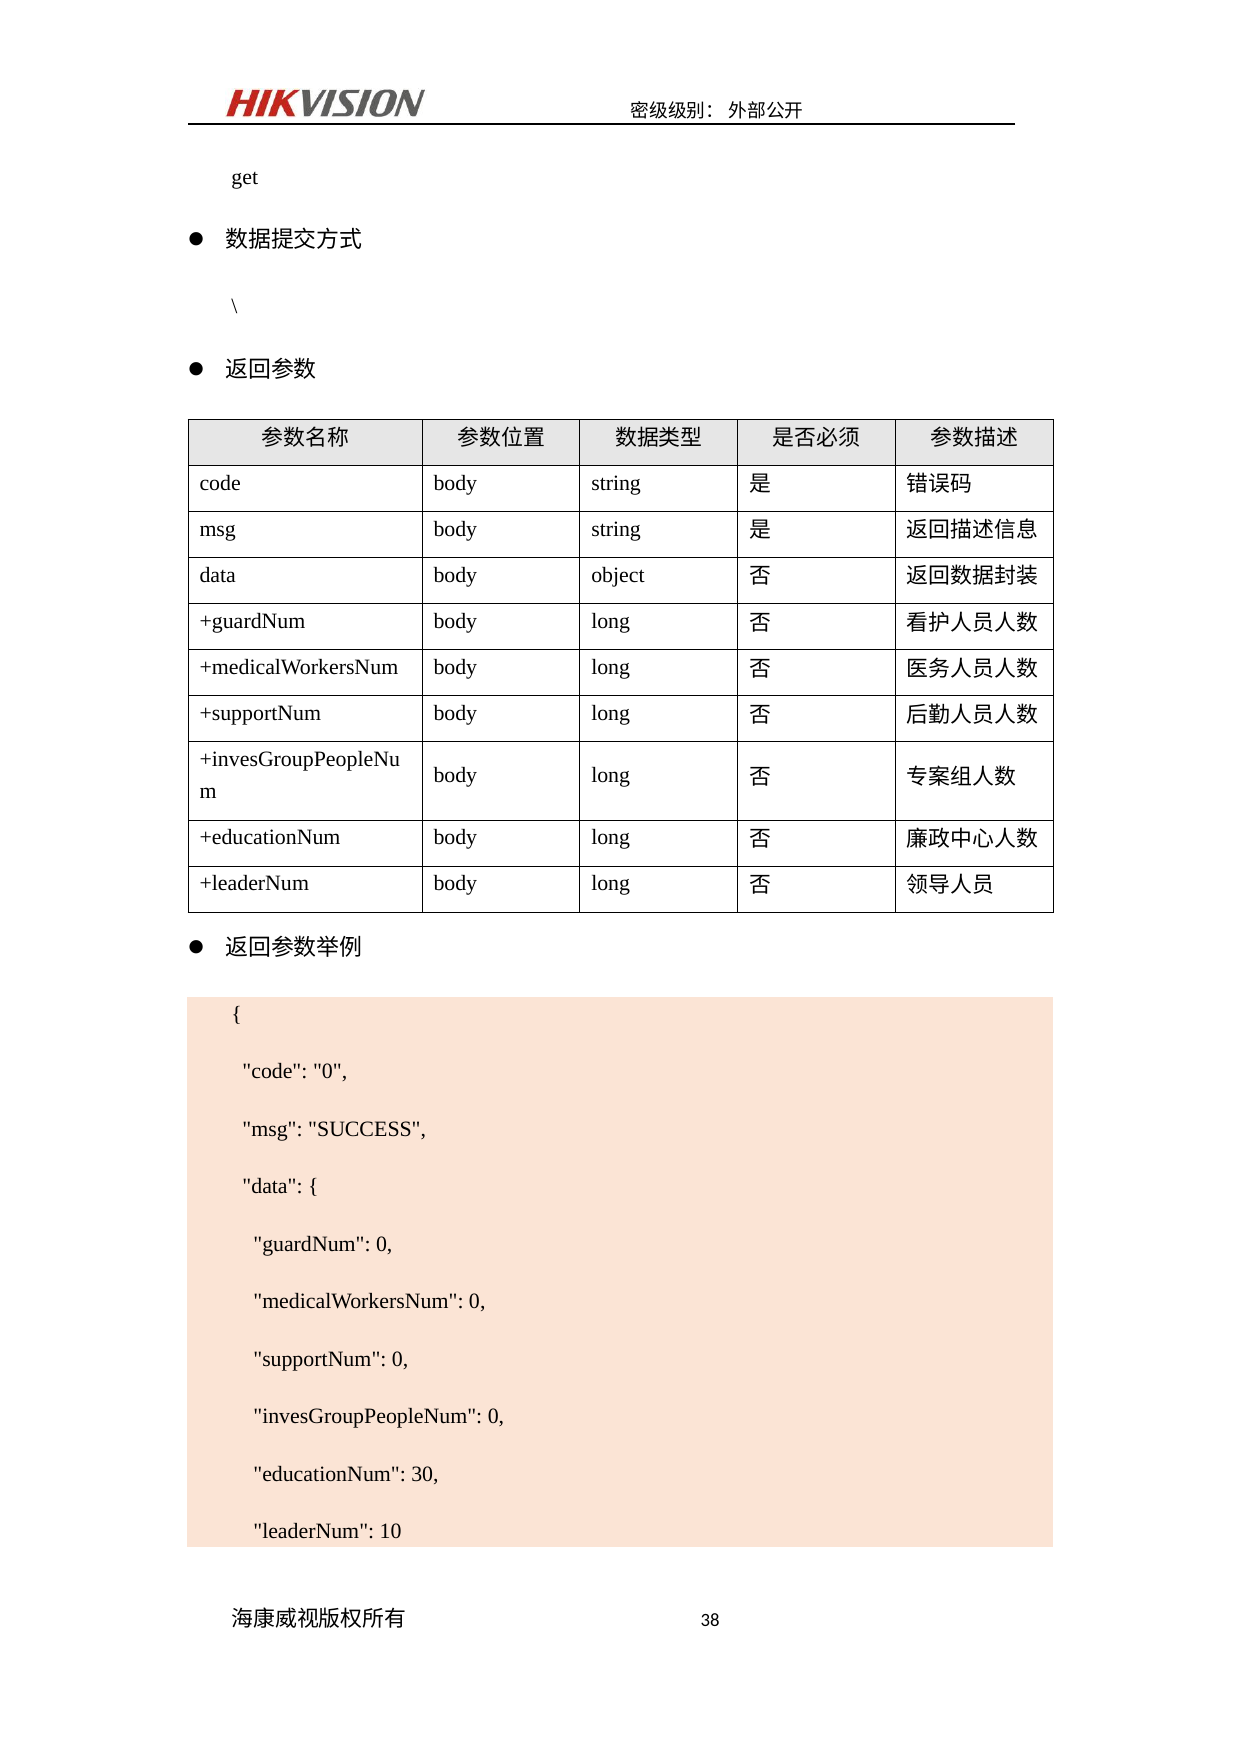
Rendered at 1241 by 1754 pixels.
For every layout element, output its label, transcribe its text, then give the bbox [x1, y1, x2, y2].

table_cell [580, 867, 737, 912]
table_cell 是 [738, 512, 895, 557]
table_cell 专案组人数 [896, 742, 1053, 820]
text "code": "0", [187, 1054, 1053, 1087]
table_cell body [423, 742, 579, 820]
table_cell 否 [738, 742, 895, 820]
table_cell code [189, 466, 422, 511]
table_cell long [580, 604, 737, 649]
list 数据提交方式 [187, 205, 1053, 270]
text { [187, 997, 1053, 1029]
text "leaderNum": 10 [187, 1514, 1053, 1547]
text "educationNum": 30, [187, 1457, 1053, 1489]
table_cell body [423, 558, 579, 603]
table_cell long [580, 696, 737, 741]
table_cell +guardNum [189, 604, 422, 649]
text "medicalWorkersNum": 0, [187, 1284, 1053, 1317]
table_cell string [580, 466, 737, 511]
table_cell 否 [738, 558, 895, 603]
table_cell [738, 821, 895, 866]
table_cell 医务人员人数 [896, 650, 1053, 695]
list 返回参数 [187, 334, 1053, 399]
table_cell body [423, 650, 579, 695]
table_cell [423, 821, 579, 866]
table_cell 否 [738, 650, 895, 695]
text "supportNum": 0, [187, 1342, 1053, 1374]
table_cell body [423, 696, 579, 741]
table_cell +invesGroupPeopleNum [189, 742, 422, 820]
table_cell object [580, 558, 737, 603]
table_cell 后勤人员人数 [896, 696, 1053, 741]
text get [187, 160, 1053, 193]
table_cell 看护人员人数 [896, 604, 1053, 649]
table_cell long [580, 742, 737, 820]
table_cell body [423, 466, 579, 511]
table_cell 否 [738, 604, 895, 649]
table_header 参数位置 [423, 420, 579, 465]
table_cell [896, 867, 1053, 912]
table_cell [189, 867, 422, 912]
table_cell 否 [738, 696, 895, 741]
table_cell 错误码 [896, 466, 1053, 511]
table_cell body [423, 604, 579, 649]
list 返回参数举例 [187, 913, 1053, 978]
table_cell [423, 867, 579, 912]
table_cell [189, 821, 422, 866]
text "data": { [187, 1169, 1053, 1202]
text \ [187, 289, 1053, 322]
table_cell +medicalWorkersNum [189, 650, 422, 695]
table_header 参数描述 [896, 420, 1053, 465]
text "msg": "SUCCESS", [187, 1112, 1053, 1144]
table_header 是否必须 [738, 420, 895, 465]
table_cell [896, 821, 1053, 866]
table_cell long [580, 650, 737, 695]
table_cell data [189, 558, 422, 603]
text "guardNum": 0, [187, 1227, 1053, 1259]
table_header 参数名称 [189, 420, 422, 465]
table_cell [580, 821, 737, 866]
table_cell 返回描述信息 [896, 512, 1053, 557]
table_cell 返回数据封装 [896, 558, 1053, 603]
text "invesGroupPeopleNum": 0, [187, 1399, 1053, 1432]
table_cell body [423, 512, 579, 557]
table_header 数据类型 [580, 420, 737, 465]
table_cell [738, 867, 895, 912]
picture [225, 88, 428, 118]
table_cell 是 [738, 466, 895, 511]
table_cell msg [189, 512, 422, 557]
table_cell string [580, 512, 737, 557]
table_cell +supportNum [189, 696, 422, 741]
